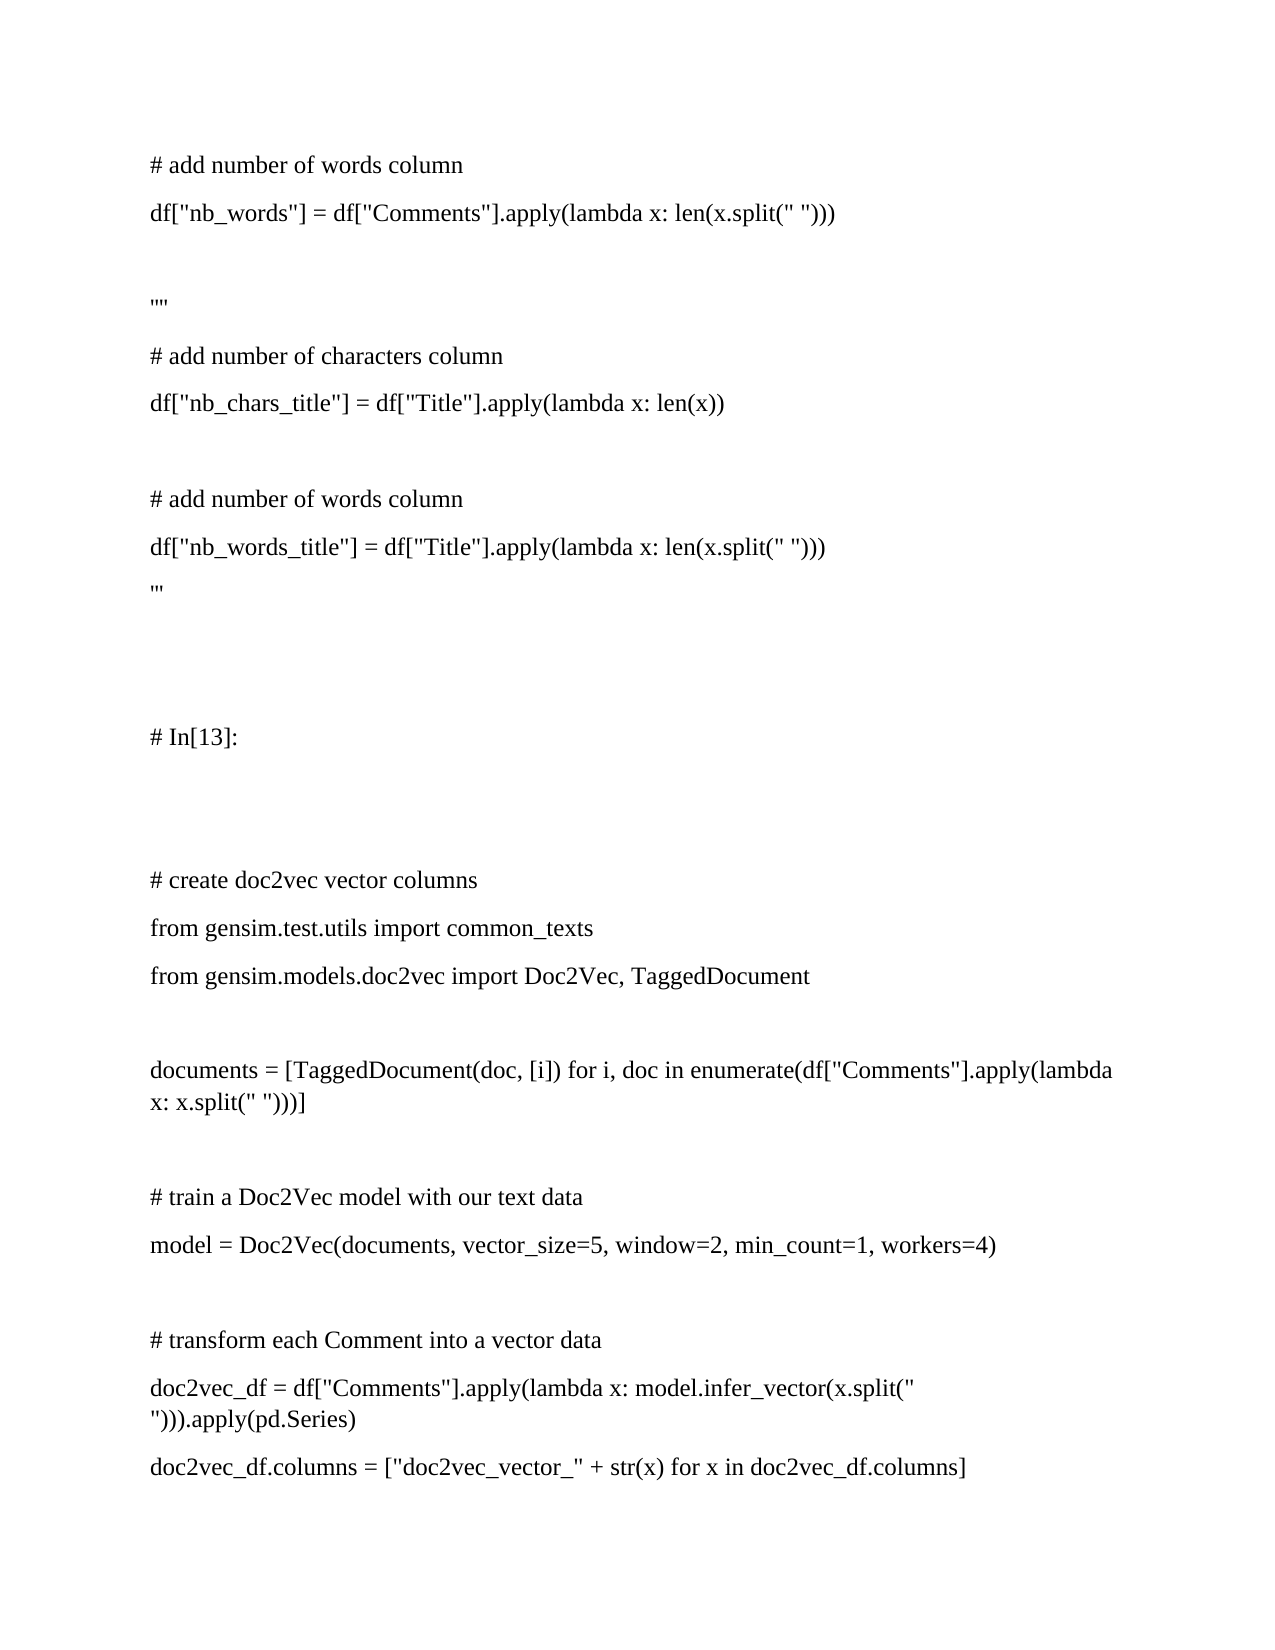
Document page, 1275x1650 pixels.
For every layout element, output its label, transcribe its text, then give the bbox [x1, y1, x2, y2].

text documents = [TaggedDocument(doc, [i]) for i, doc in enumerate(df["Comments"].apply(lambda x: x.split(" ")))] [150, 1056, 1125, 1115]
text '''' [150, 293, 1125, 322]
text # add number of characters column [150, 341, 1125, 369]
text df["nb_chars_title"] = df["Title"].apply(lambda x: len(x)) [150, 388, 1125, 417]
text ''' [150, 579, 1125, 608]
text doc2vec_df = df["Comments"].apply(lambda x: model.infer_vector(x.split(" "))).apply(pd.Series) [150, 1373, 1125, 1433]
text model = Doc2Vec(documents, vector_size=5, window=2, min_count=1, workers=4) [150, 1230, 1125, 1258]
text # train a Doc2Vec model with our text data [150, 1182, 1125, 1211]
text from gensim.models.doc2vec import Doc2Vec, TaggedDocument [150, 961, 1125, 990]
text df["nb_words_title"] = df["Title"].apply(lambda x: len(x.split(" "))) [150, 532, 1125, 560]
text # In[13]: [150, 722, 1125, 751]
text # add number of words column [150, 484, 1125, 513]
text from gensim.test.utils import common_texts [150, 913, 1125, 942]
text # add number of words column [150, 150, 1125, 179]
text doc2vec_df.columns = ["doc2vec_vector_" + str(x) for x in doc2vec_df.columns] [150, 1452, 1125, 1480]
text # transform each Comment into a vector data [150, 1325, 1125, 1354]
text df["nb_words"] = df["Comments"].apply(lambda x: len(x.split(" "))) [150, 198, 1125, 226]
text # create doc2vec vector columns [150, 866, 1125, 894]
